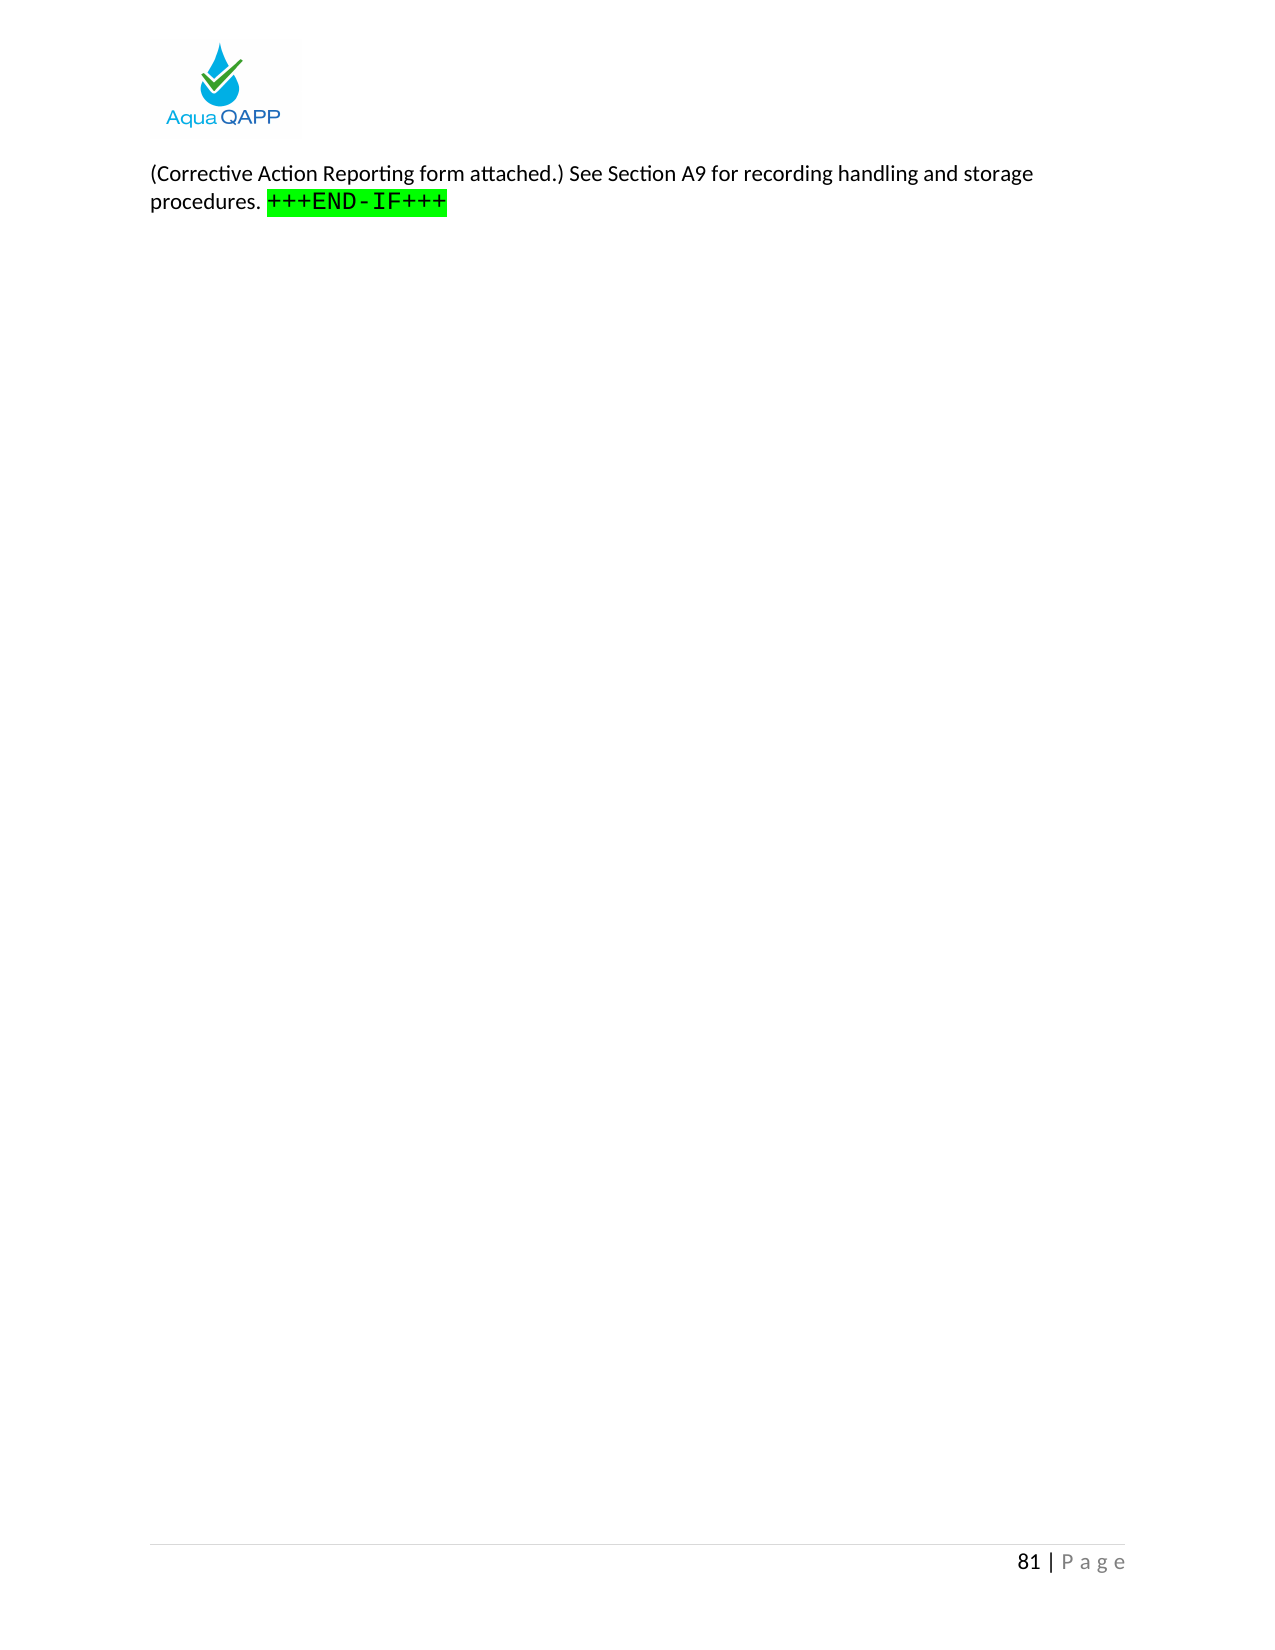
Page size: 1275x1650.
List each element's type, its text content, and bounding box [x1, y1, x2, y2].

picture [150, 39, 302, 139]
